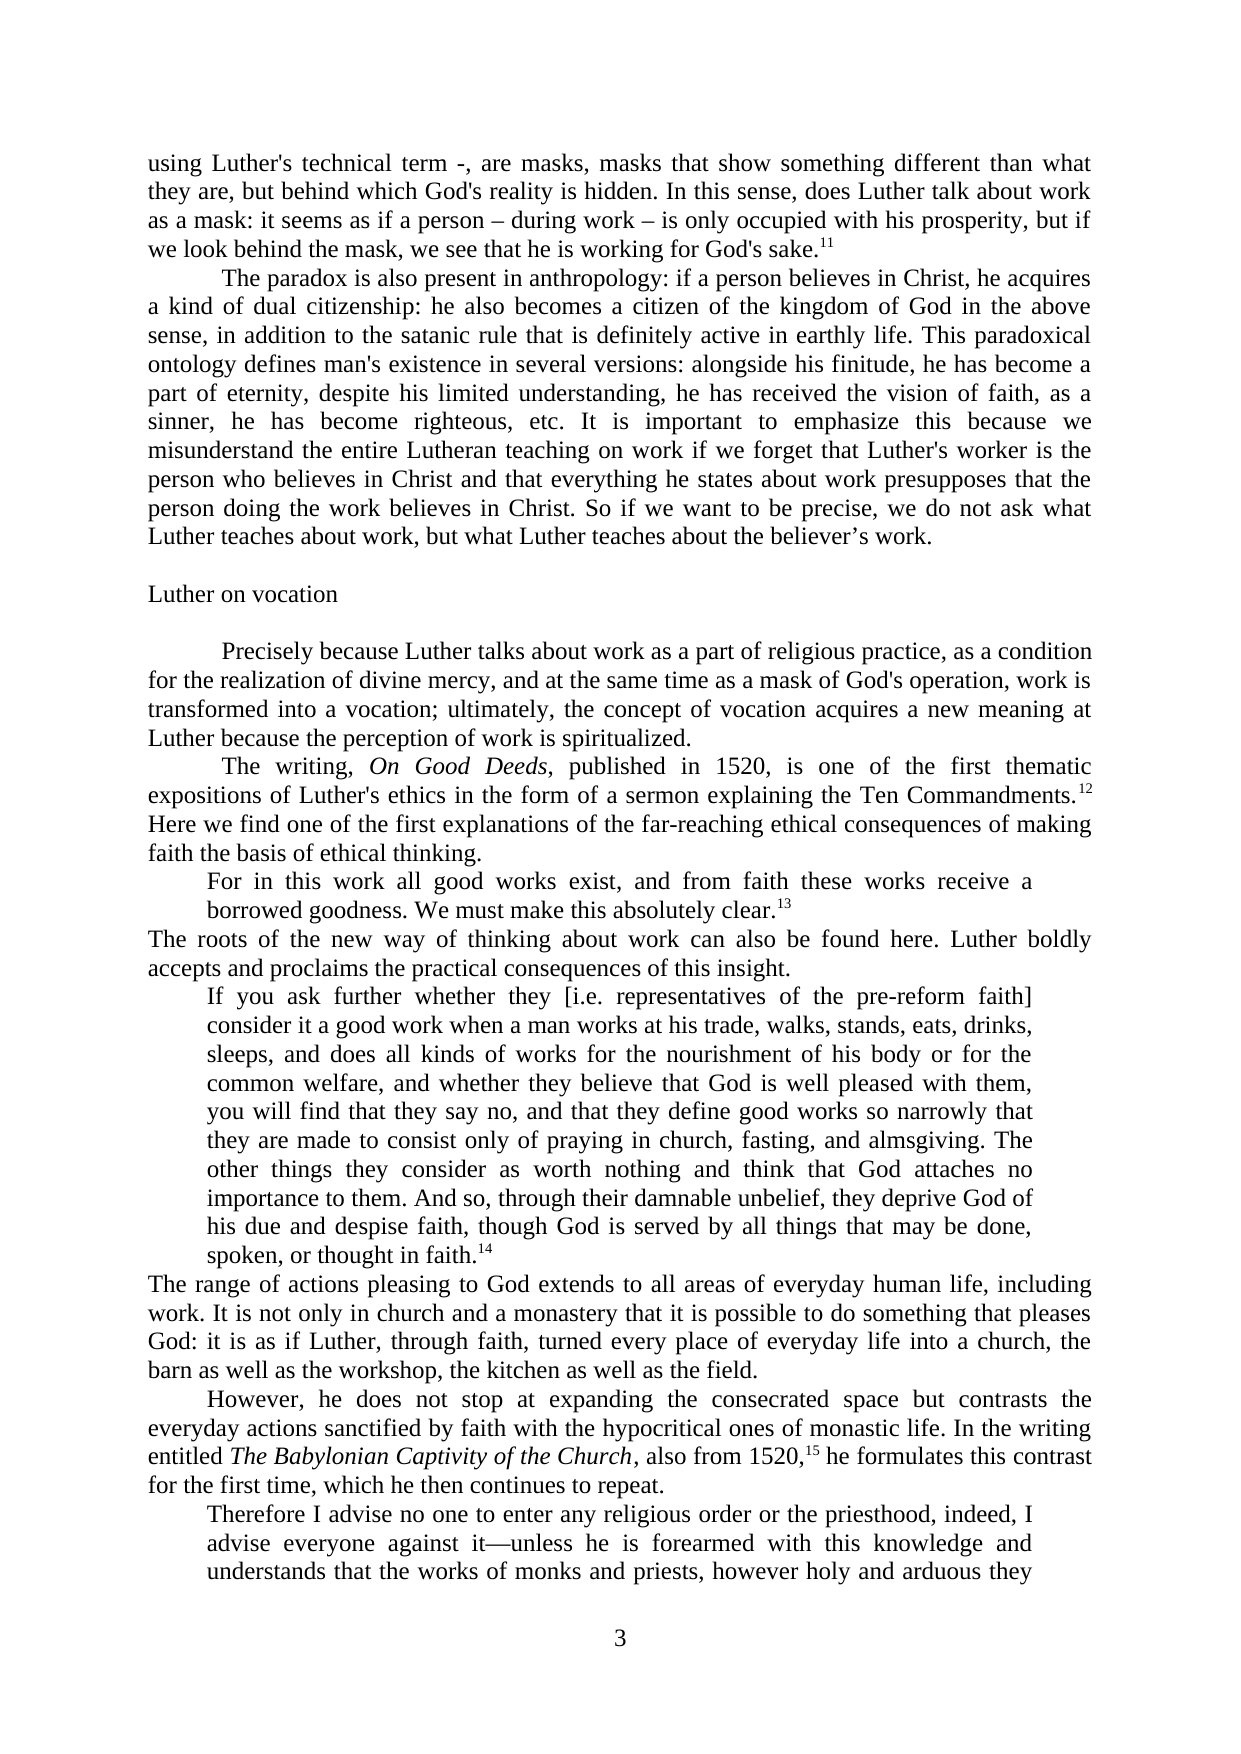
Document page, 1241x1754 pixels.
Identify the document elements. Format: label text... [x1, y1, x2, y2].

text The paradox is also present in anthropology: if a person believes in Christ, he acquires a kind of dual citizenship: he also becomes a citizen of the kingdom of God in the above sense, in addition to the satanic rule that is definitely active in earthly life. This paradoxical ontology defines man's existence in several versions: alongside his finitude, he has become a part of eternity, despite his limited understanding, he has received the vision of faith, as a sinner, he has become righteous, etc. It is important to emphasize this because we misunderstand the entire Lutheran teaching on work if we forget that Luther's worker is the person who believes in Christ and that everything he states about work presupposes that the person doing the work believes in Christ. So if we want to be precise, we do not ask what Luther teaches about work, but what Luther teaches about the believer’s work. [148, 263, 1093, 550]
text However, he does not stop at expanding the consecrated space but contrasts the everyday actions sanctified by faith with the hypocritical ones of monastic life. In the writing entitled The Babylonian Captivity of the Church, also from 1520, he formulates this contrast for the first time, which he then continues to repeat. [148, 1384, 1093, 1499]
text If you ask further whether they [i.e. representatives of the pre-reform faith] consider it a good work when a man works at his trade, walks, stands, eats, drinks, sleeps, and does all kinds of works for the nourishment of his body or for the common welfare, and whether they believe that God is well pleased with them, you will find that they say no, and that they define good works so narrowly that they are made to consist only of praying in church, fasting, and almsgiving. The other things they consider as worth nothing and think that God attaches no importance to them. And so, through their damnable unbelief, they deprive God of his due and despise faith, though God is served by all things that may be done, spoken, or thought in faith. [207, 981, 1033, 1269]
text The roots of the new way of thinking about work can also be found here. Luther boldly accepts and proclaims the practical consequences of this insight. [148, 924, 1093, 981]
text Precisely because Luther talks about work as a part of religious practice, as a condition for the realization of divine mercy, and at the same time as a mask of God's operation, work is transformed into a vocation; ultimately, the concept of vocation acquires a new meaning at Luther because the perception of work is spiritualized. [148, 636, 1093, 751]
text For in this work all good works exist, and from faith these works receive a borrowed goodness. We must make this absolutely clear. [207, 866, 1033, 924]
text The range of actions pleasing to God extends to all areas of everyday human life, including work. It is not only in church and a monastery that it is possible to do something that pleases God: it is as if Luther, through faith, turned every place of everyday life into a church, the barn as well as the workshop, the kitchen as well as the field. [148, 1269, 1093, 1384]
text The writing, On Good Deeds, published in 1520, is one of the first thematic expositions of Luther's ethics in the form of a sermon explaining the Ten Commandments. Here we find one of the first explanations of the far-reaching ethical consequences of making faith the basis of ethical thinking. [148, 751, 1093, 866]
text Luther on vocation [148, 579, 1093, 608]
